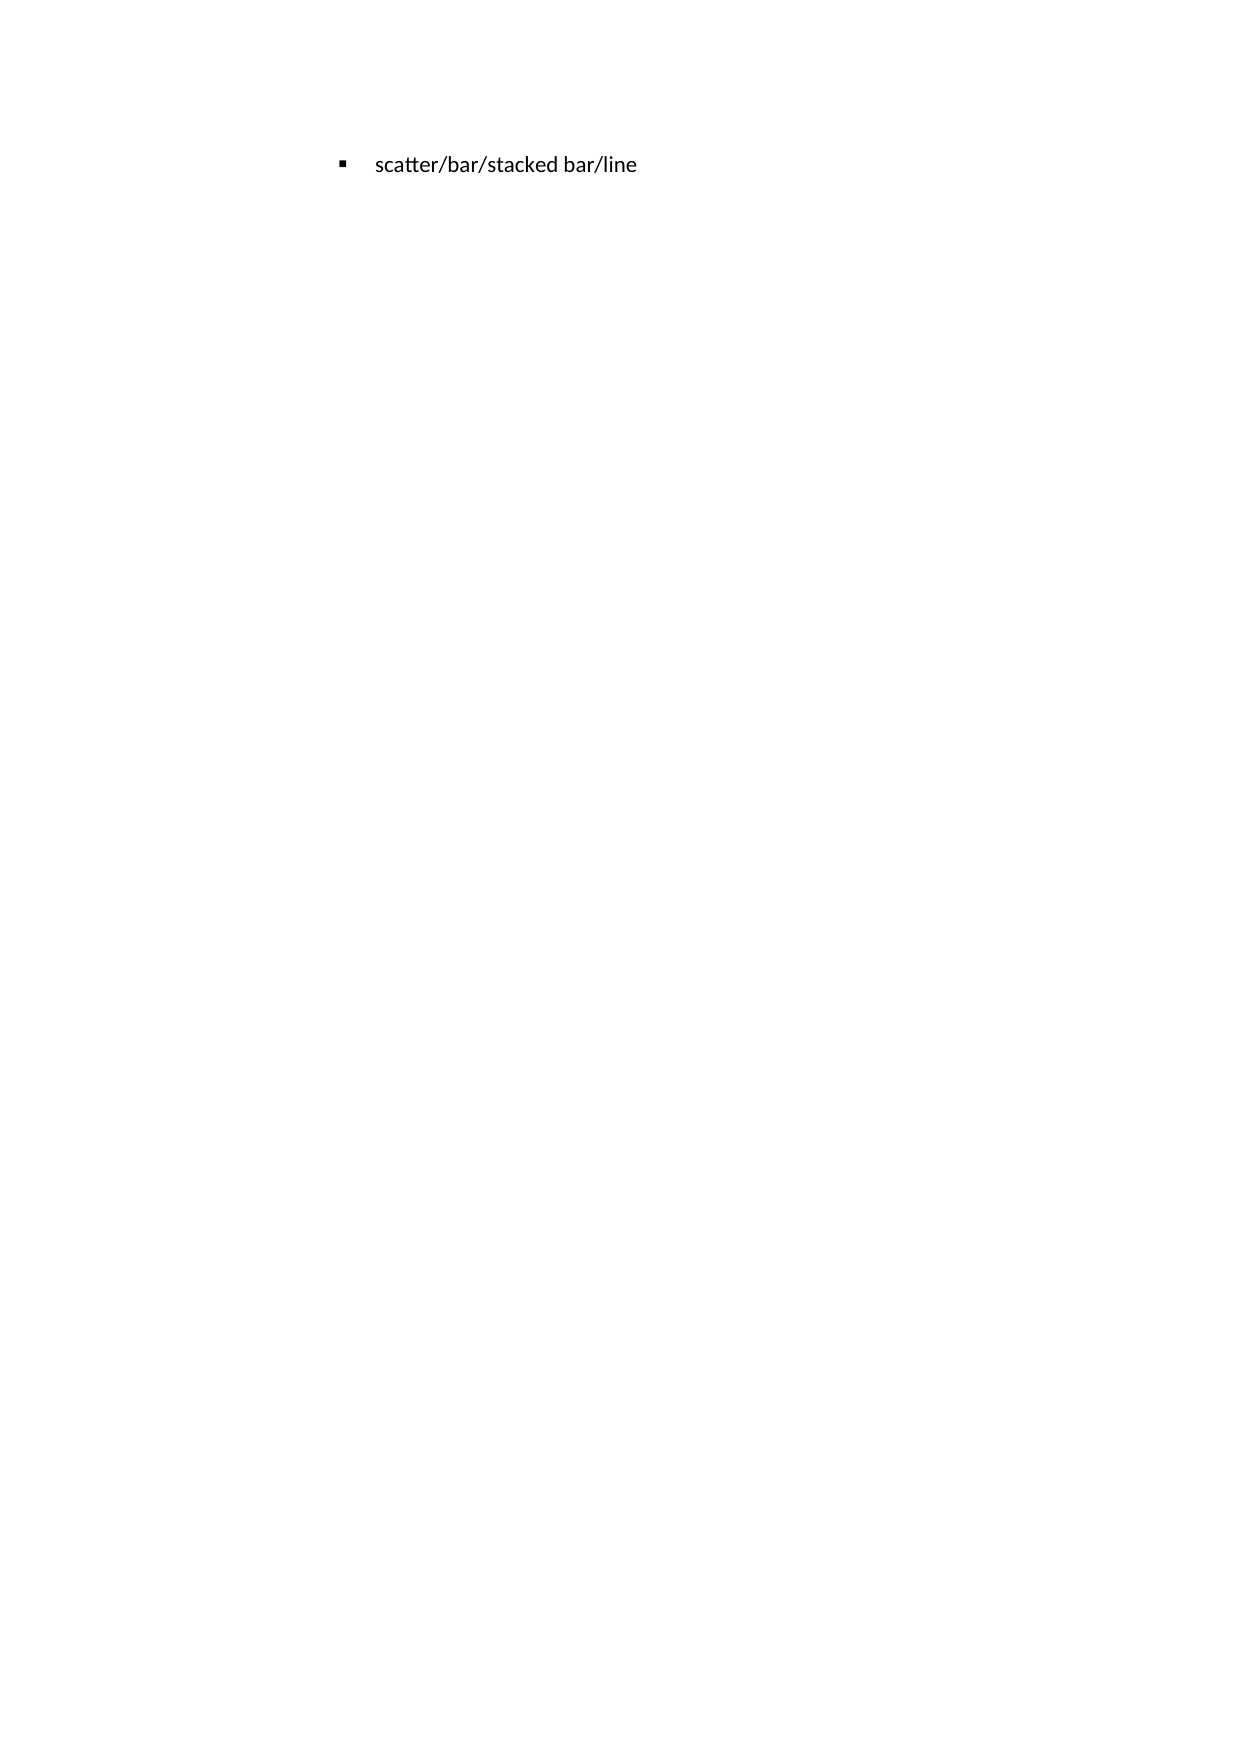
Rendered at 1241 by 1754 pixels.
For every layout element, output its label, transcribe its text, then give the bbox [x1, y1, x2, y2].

list scatter/bar/stacked bar/line [337, 150, 1090, 178]
